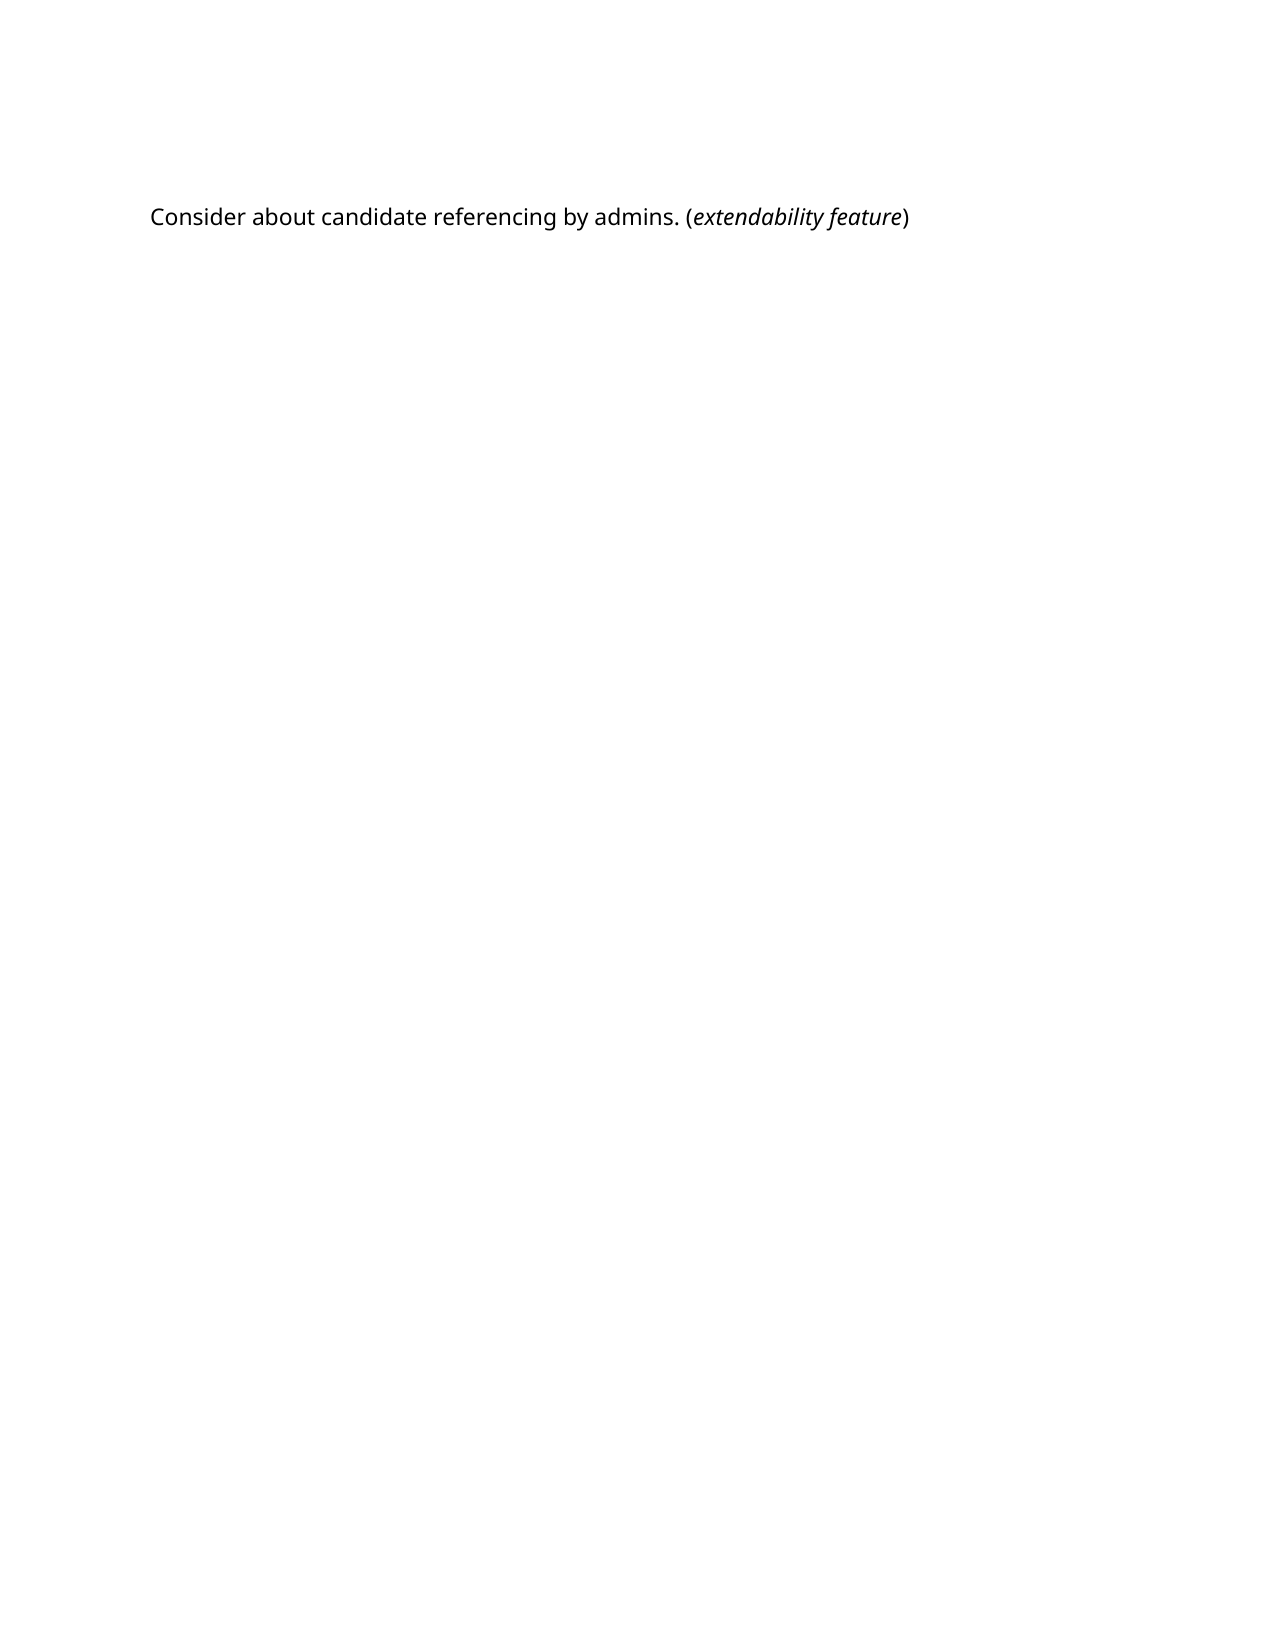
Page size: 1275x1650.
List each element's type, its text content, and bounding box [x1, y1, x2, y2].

text Consider about candidate referencing by admins. (extendability feature) [150, 200, 1125, 232]
